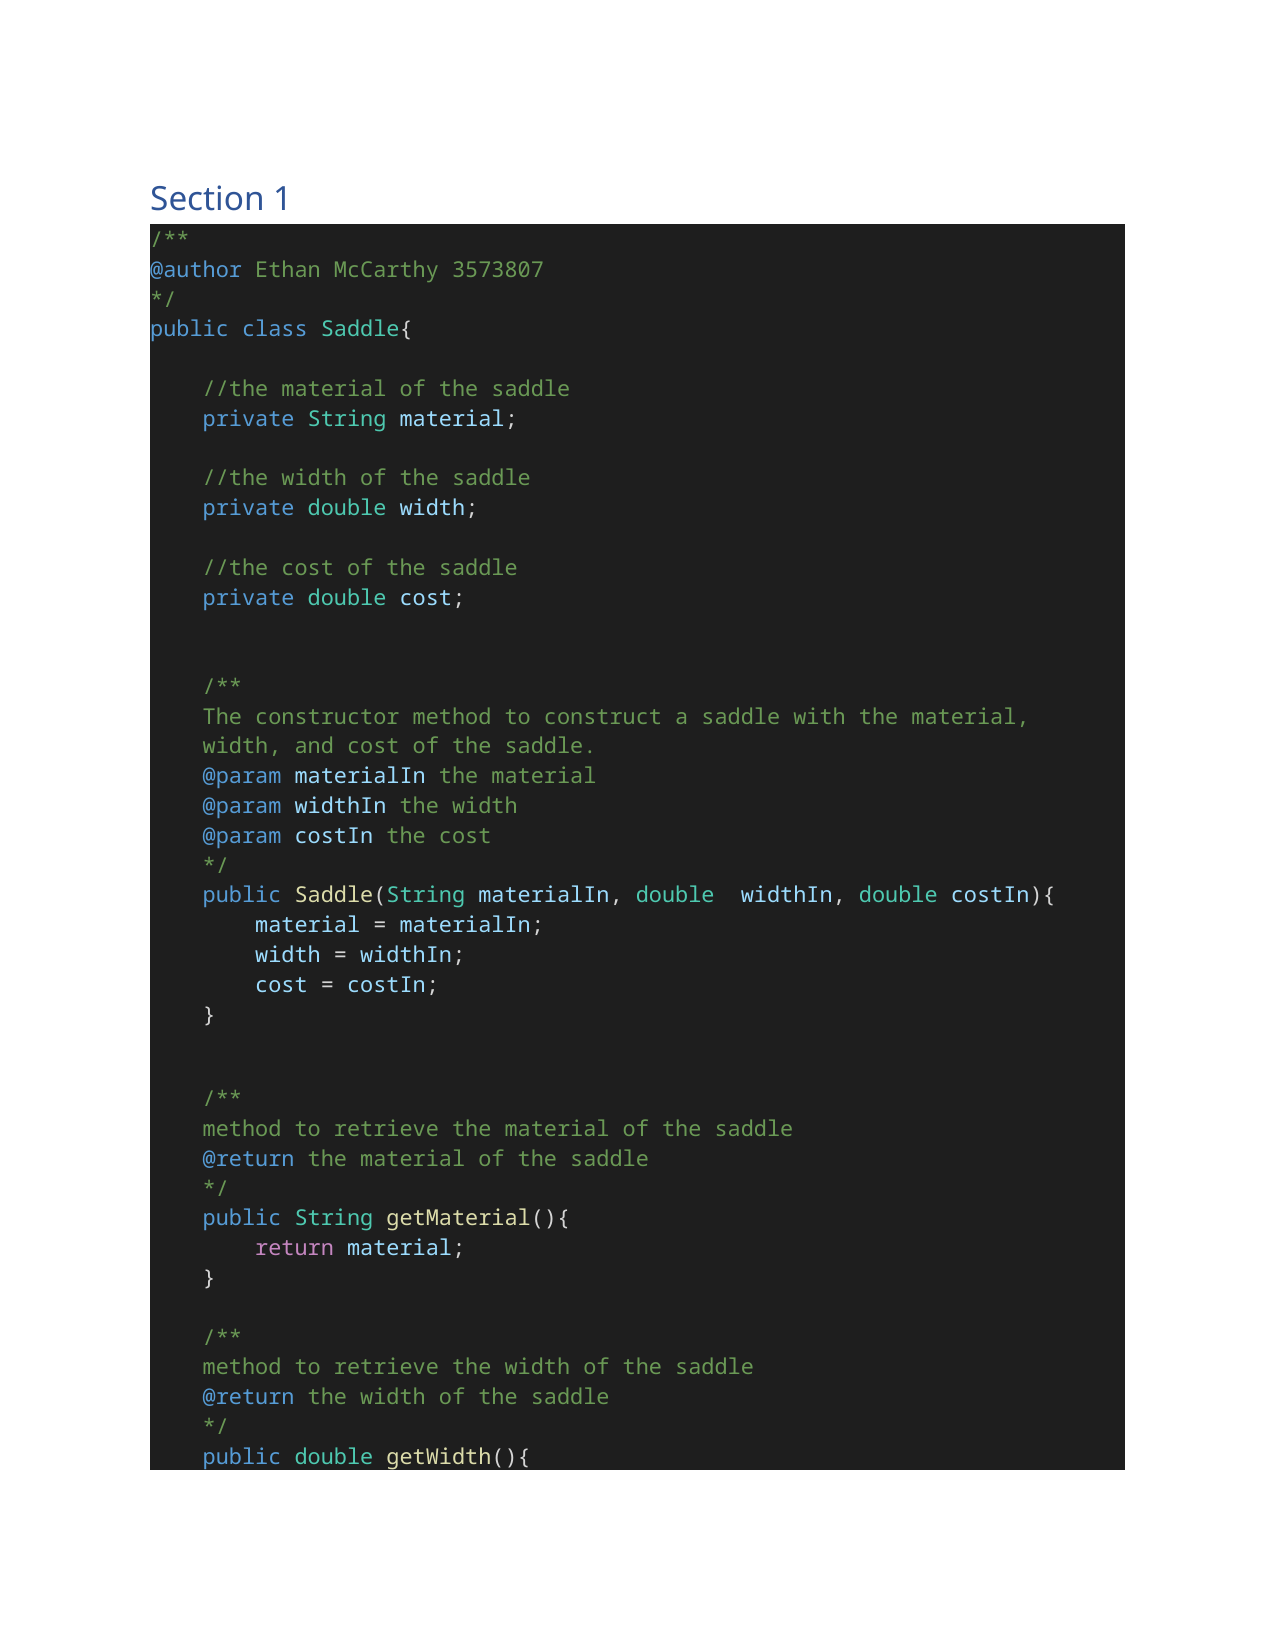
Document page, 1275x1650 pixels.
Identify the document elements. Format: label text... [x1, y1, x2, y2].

text //the material of the saddle [150, 373, 1125, 403]
text public class Saddle{ [150, 313, 1125, 343]
text @param widthIn the width [150, 790, 1125, 820]
text public String getMaterial(){ [150, 1202, 1125, 1232]
text } [150, 998, 1125, 1028]
text @param materialIn the material [150, 760, 1125, 790]
text public Saddle(String materialIn, double widthIn, double costIn){ [150, 879, 1125, 909]
text */ [150, 283, 1125, 313]
text method to retrieve the width of the saddle [150, 1351, 1125, 1381]
text /** [150, 1083, 1125, 1113]
text public double getWidth(){ [150, 1441, 1125, 1470]
text @author Ethan McCarthy 3573807 [150, 254, 1125, 283]
text return material; [150, 1232, 1125, 1262]
text @return the material of the saddle [150, 1143, 1125, 1172]
text */ [150, 849, 1125, 879]
text width = widthIn; [150, 939, 1125, 969]
subtitle Section 1 [150, 175, 1125, 220]
text /** [150, 224, 1125, 254]
text /** [150, 1321, 1125, 1351]
text private double width; [150, 492, 1125, 522]
text //the width of the saddle [150, 462, 1125, 492]
text } [150, 1262, 1125, 1292]
text The constructor method to construct a saddle with the material, [150, 701, 1125, 730]
text private double cost; [150, 581, 1125, 611]
text */ [150, 1411, 1125, 1441]
text material = materialIn; [150, 909, 1125, 939]
text method to retrieve the material of the saddle [150, 1113, 1125, 1143]
text /** [150, 671, 1125, 701]
text @param costIn the cost [150, 820, 1125, 849]
text */ [150, 1172, 1125, 1202]
text @return the width of the saddle [150, 1381, 1125, 1411]
text cost = costIn; [150, 969, 1125, 998]
text //the cost of the saddle [150, 552, 1125, 581]
text width, and cost of the saddle. [150, 730, 1125, 760]
text private String material; [150, 403, 1125, 432]
